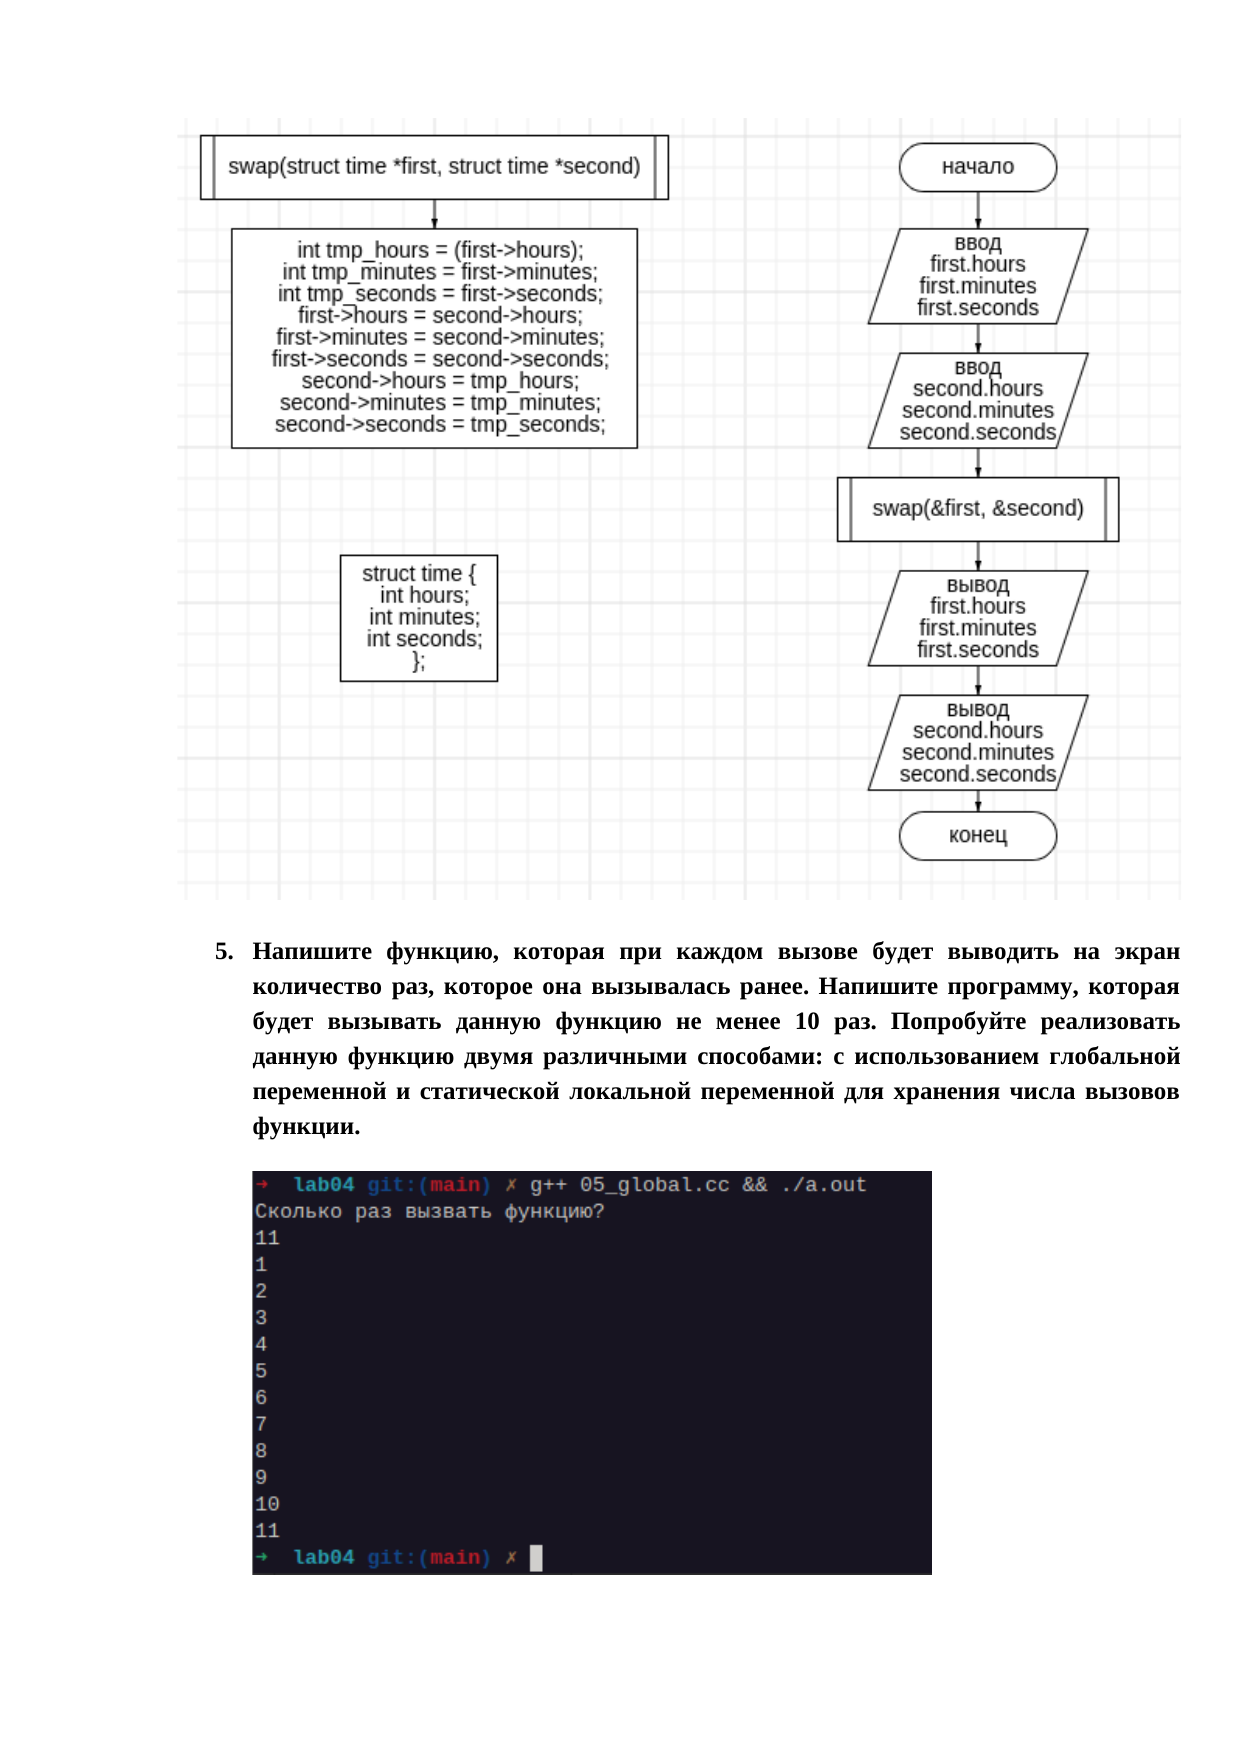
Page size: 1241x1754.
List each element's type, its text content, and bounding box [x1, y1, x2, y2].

list Напишите функцию, которая при каждом вызове будет выводить на экран количество раз, которое она вызывалась ранее. Напишите программу, которая будет вызывать данную функцию не менее 10 раз. Попробуйте реализовать данную функцию двумя различными способами: с использованием глобальной переменной и статической локальной переменной для хранения числа вызовов функции. [215, 936, 1181, 1140]
picture [177, 118, 1182, 900]
picture [252, 1171, 932, 1575]
